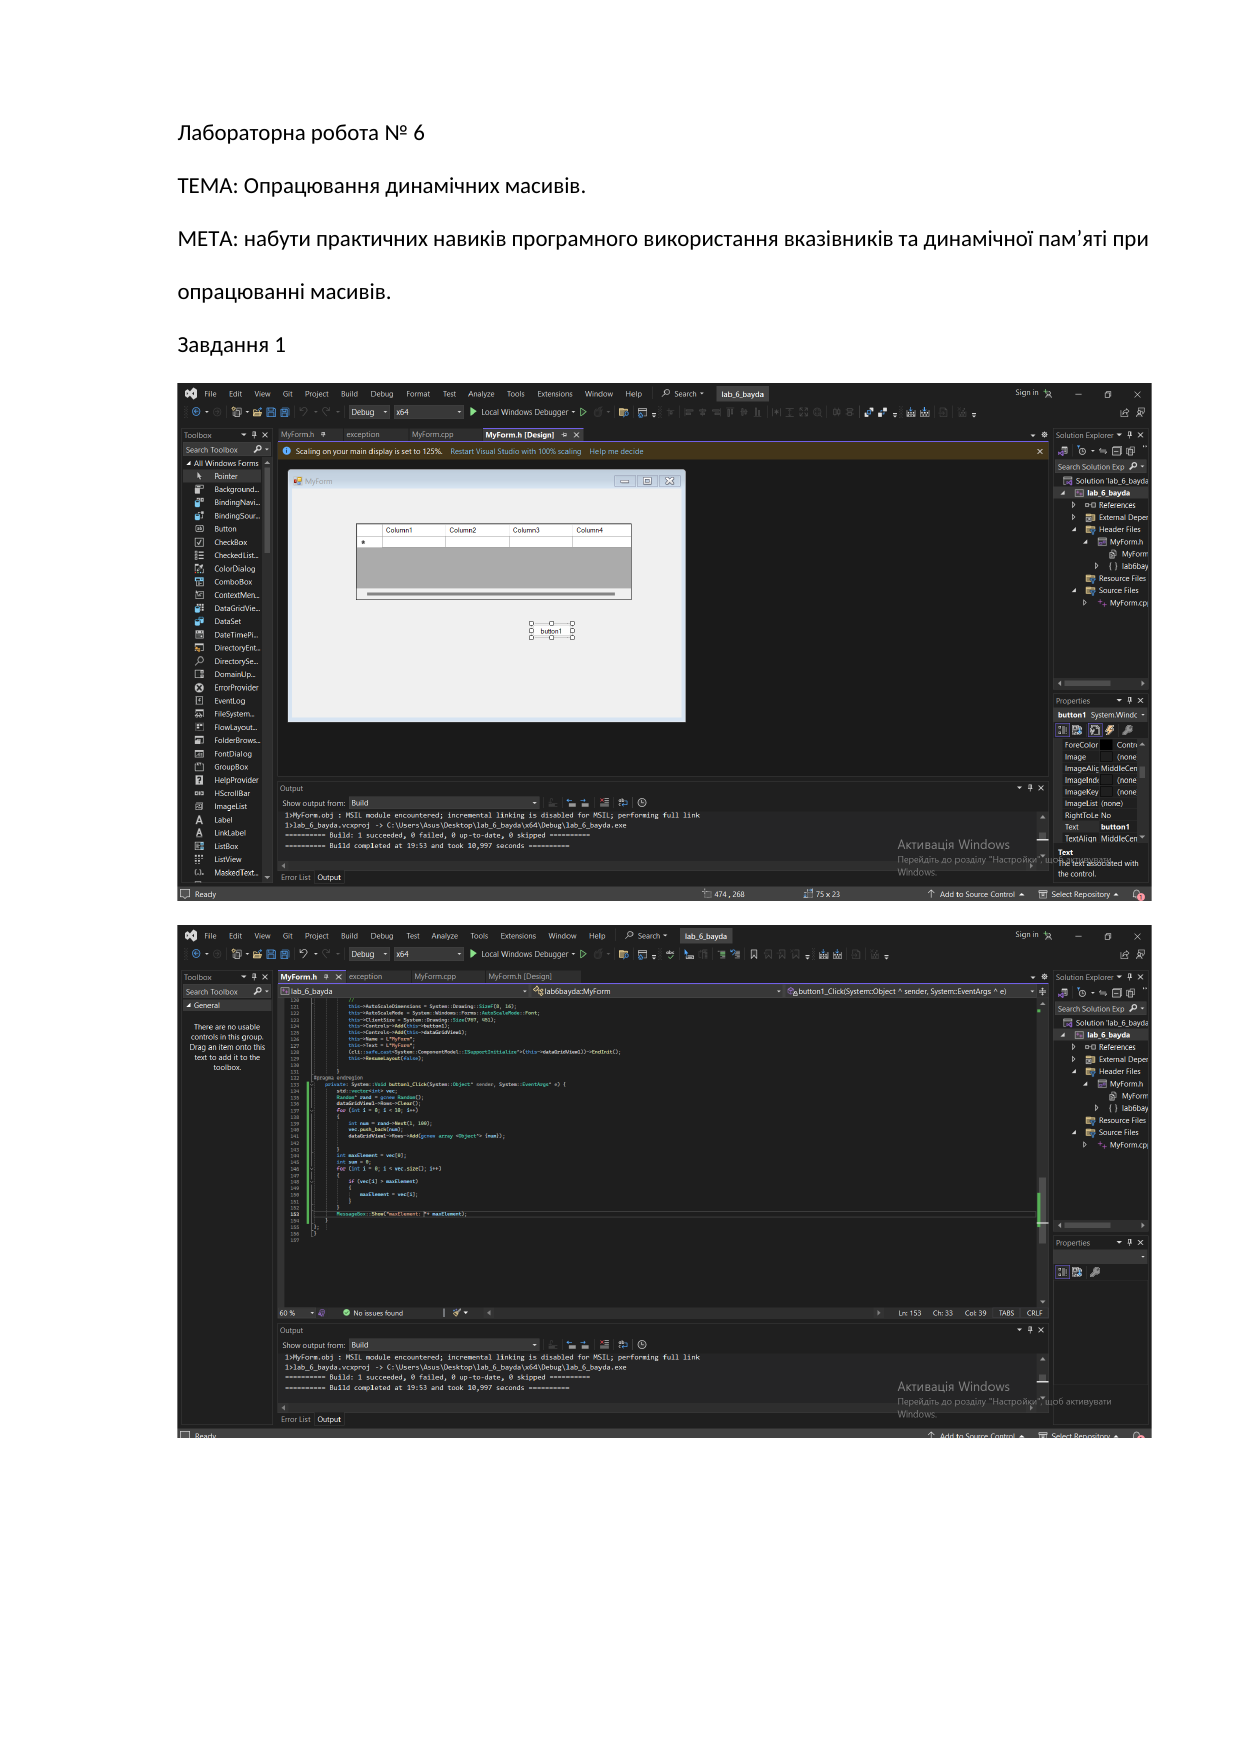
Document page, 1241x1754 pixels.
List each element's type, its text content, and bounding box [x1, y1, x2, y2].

picture [177, 925, 1152, 1438]
text Лабораторна робота № 6 [177, 118, 1152, 146]
text ТЕМА: Опрацювання динамічних масивів. [177, 171, 1152, 199]
picture [177, 383, 1152, 901]
text МЕТА: набути практичних навиків програмного використання вказівників та динамічної пам’яті при [177, 224, 1152, 252]
text опрацюванні масивів. [177, 277, 1152, 305]
text Завдання 1 [177, 330, 1152, 358]
